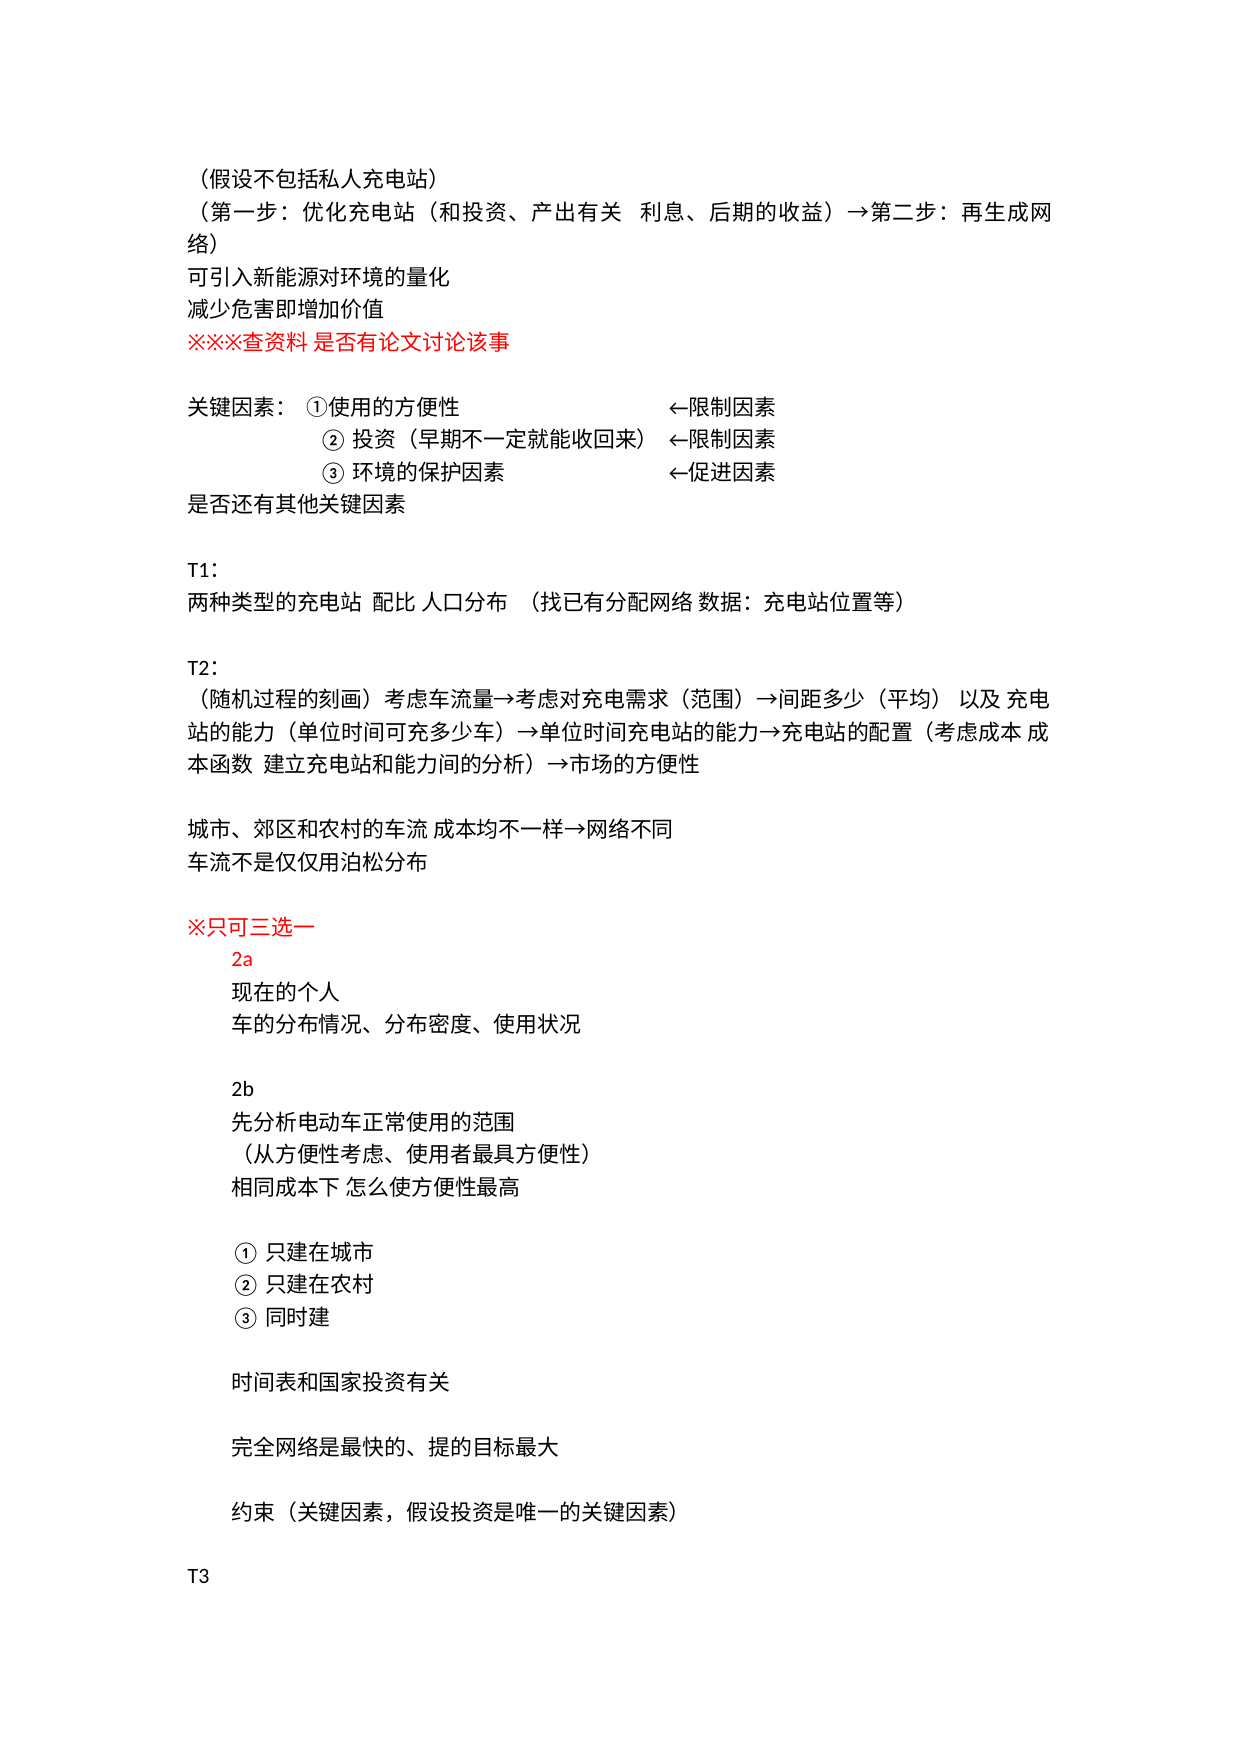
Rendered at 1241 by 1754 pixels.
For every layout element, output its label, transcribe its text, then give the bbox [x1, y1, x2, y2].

text 减少危害即增加价值 [187, 292, 1053, 324]
text T1： [187, 552, 1053, 584]
text 现在的个人 [187, 974, 1053, 1007]
text T2： [187, 649, 1053, 682]
text T3 [187, 1559, 1053, 1592]
text 是否还有其他关键因素 [187, 487, 1053, 519]
text （假设不包括私人充电站） [187, 162, 1053, 194]
text 城市、郊区和农村的车流 成本均不一样→网络不同 [187, 812, 1053, 844]
text ①只建在城市 [187, 1234, 1053, 1267]
text 可引入新能源对环境的量化 [187, 259, 1053, 292]
text 完全网络是最快的、提的目标最大 [187, 1429, 1053, 1462]
text ③同时建 [187, 1299, 1053, 1332]
text ②投资（早期不一定就能收回来） ←限制因素 [275, 422, 1053, 454]
text 先分析电动车正常使用的范围 [187, 1104, 1053, 1137]
text 车流不是仅仅用泊松分布 [187, 844, 1053, 877]
text ※只可三选一 2a [187, 909, 1053, 974]
text ②只建在农村 [187, 1267, 1053, 1299]
text 两种类型的充电站 配比 人口分布 （找已有分配网络 数据：充电站位置等） [187, 584, 1053, 617]
text ※※※查资料 是否有论文讨论该事 [187, 324, 1053, 357]
text （第一步：优化充电站（和投资、产出有关 利息、后期的收益）→第二步：再生成网络） [187, 194, 1053, 259]
text ③环境的保护因素 ←促进因素 [275, 454, 1053, 487]
text （随机过程的刻画）考虑车流量→考虑对充电需求（范围）→间距多少（平均） 以及 充电站的能力（单位时间可充多少车）→单位时间充电站的能力→充电站的配置（考虑成本 成本函数 建立充电站和能力间的分析）→市场的方便性 [187, 682, 1053, 779]
text 车的分布情况、分布密度、使用状况 [187, 1007, 1053, 1039]
text 时间表和国家投资有关 [187, 1364, 1053, 1397]
text （从方便性考虑、使用者最具方便性） [187, 1137, 1053, 1169]
text 相同成本下 怎么使方便性最高 [187, 1169, 1053, 1202]
text 关键因素： ①使用的方便性 ←限制因素 [187, 389, 1053, 422]
text 约束（关键因素，假设投资是唯一的关键因素） [187, 1494, 1053, 1527]
text 2b [187, 1072, 1053, 1104]
